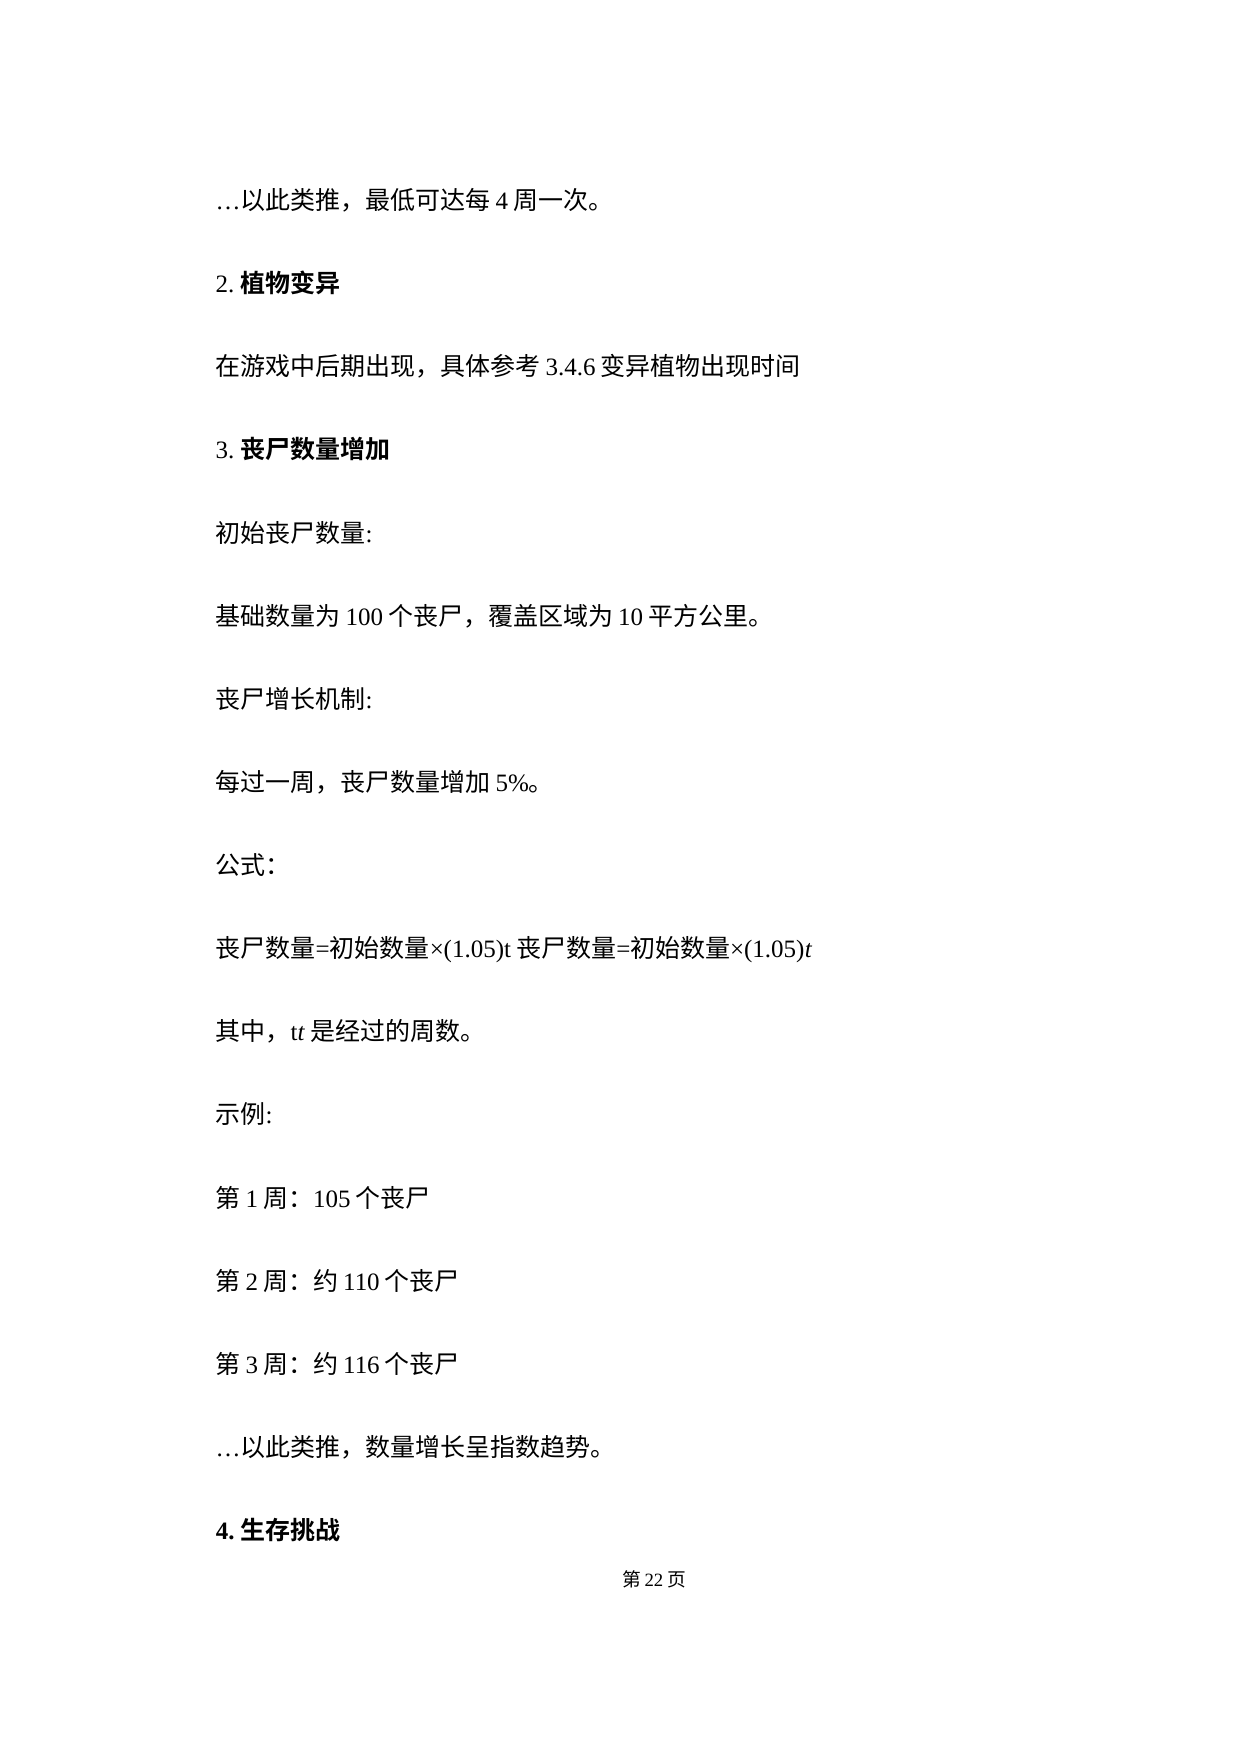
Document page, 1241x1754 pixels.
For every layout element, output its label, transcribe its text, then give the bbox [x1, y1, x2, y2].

text 公式： [165, 831, 1104, 896]
text 在游戏中后期出现，具体参考3.4.6变异植物出现时间 [165, 332, 1104, 397]
text …以此类推，最低可达每4周一次。 [165, 166, 1104, 231]
text 4. 生存挑战 [165, 1496, 1104, 1561]
text 第1周：105个丧尸 [165, 1164, 1104, 1229]
text 初始丧尸数量: [165, 499, 1104, 564]
text 丧尸增长机制: [165, 665, 1104, 730]
text …以此类推，数量增长呈指数趋势。 [165, 1413, 1104, 1478]
text 基础数量为100个丧尸，覆盖区域为10平方公里。 [165, 582, 1104, 647]
text 第2周：约110个丧尸 [165, 1247, 1104, 1312]
text 丧尸数量=初始数量×(1.05)t丧尸数量=初始数量×(1.05)t [165, 914, 1104, 979]
text 每过一周，丧尸数量增加5%。 [165, 748, 1104, 813]
text 第3周：约116个丧尸 [165, 1330, 1104, 1395]
text 3. 丧尸数量增加 [165, 416, 1104, 481]
text 其中，tt 是经过的周数。 [165, 997, 1104, 1062]
text 示例: [165, 1081, 1104, 1146]
text 2. 植物变异 [165, 249, 1104, 314]
